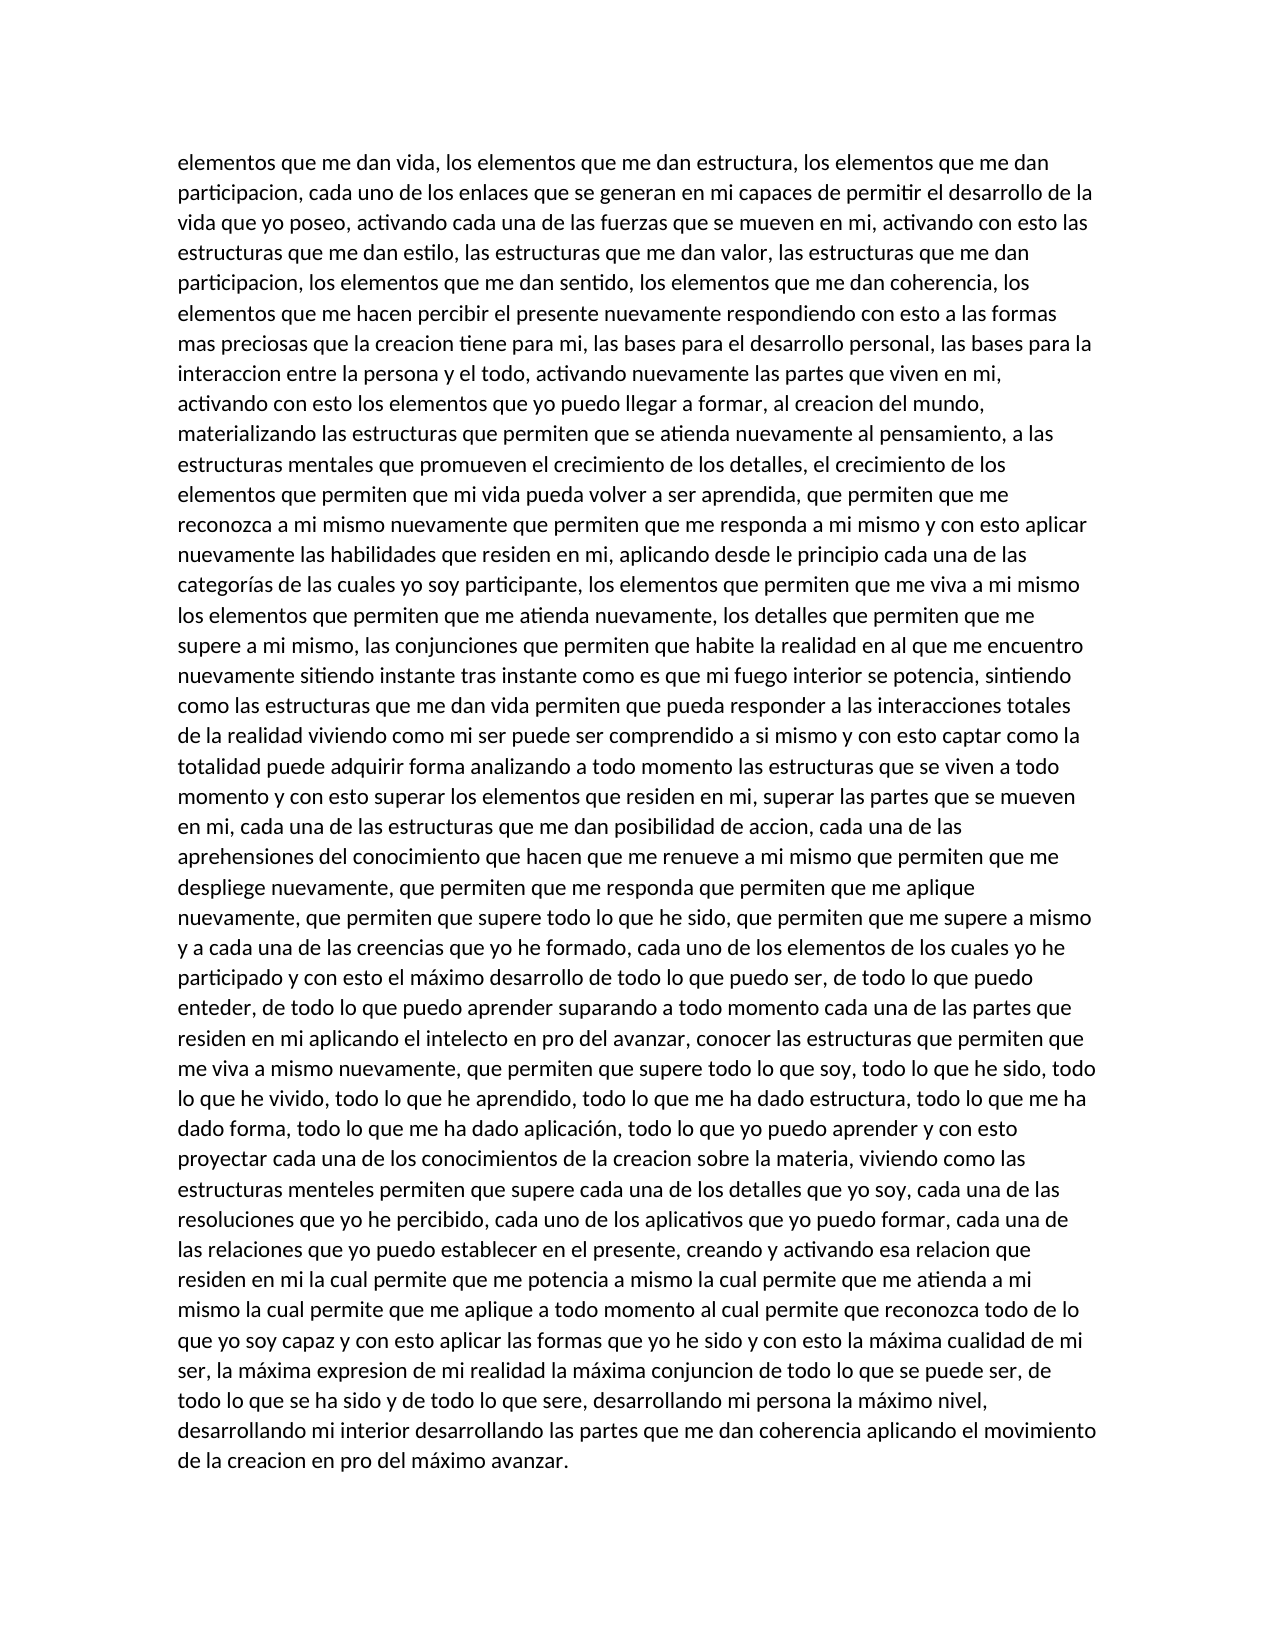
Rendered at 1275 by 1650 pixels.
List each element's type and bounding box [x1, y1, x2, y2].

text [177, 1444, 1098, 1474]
text [177, 148, 1098, 1416]
